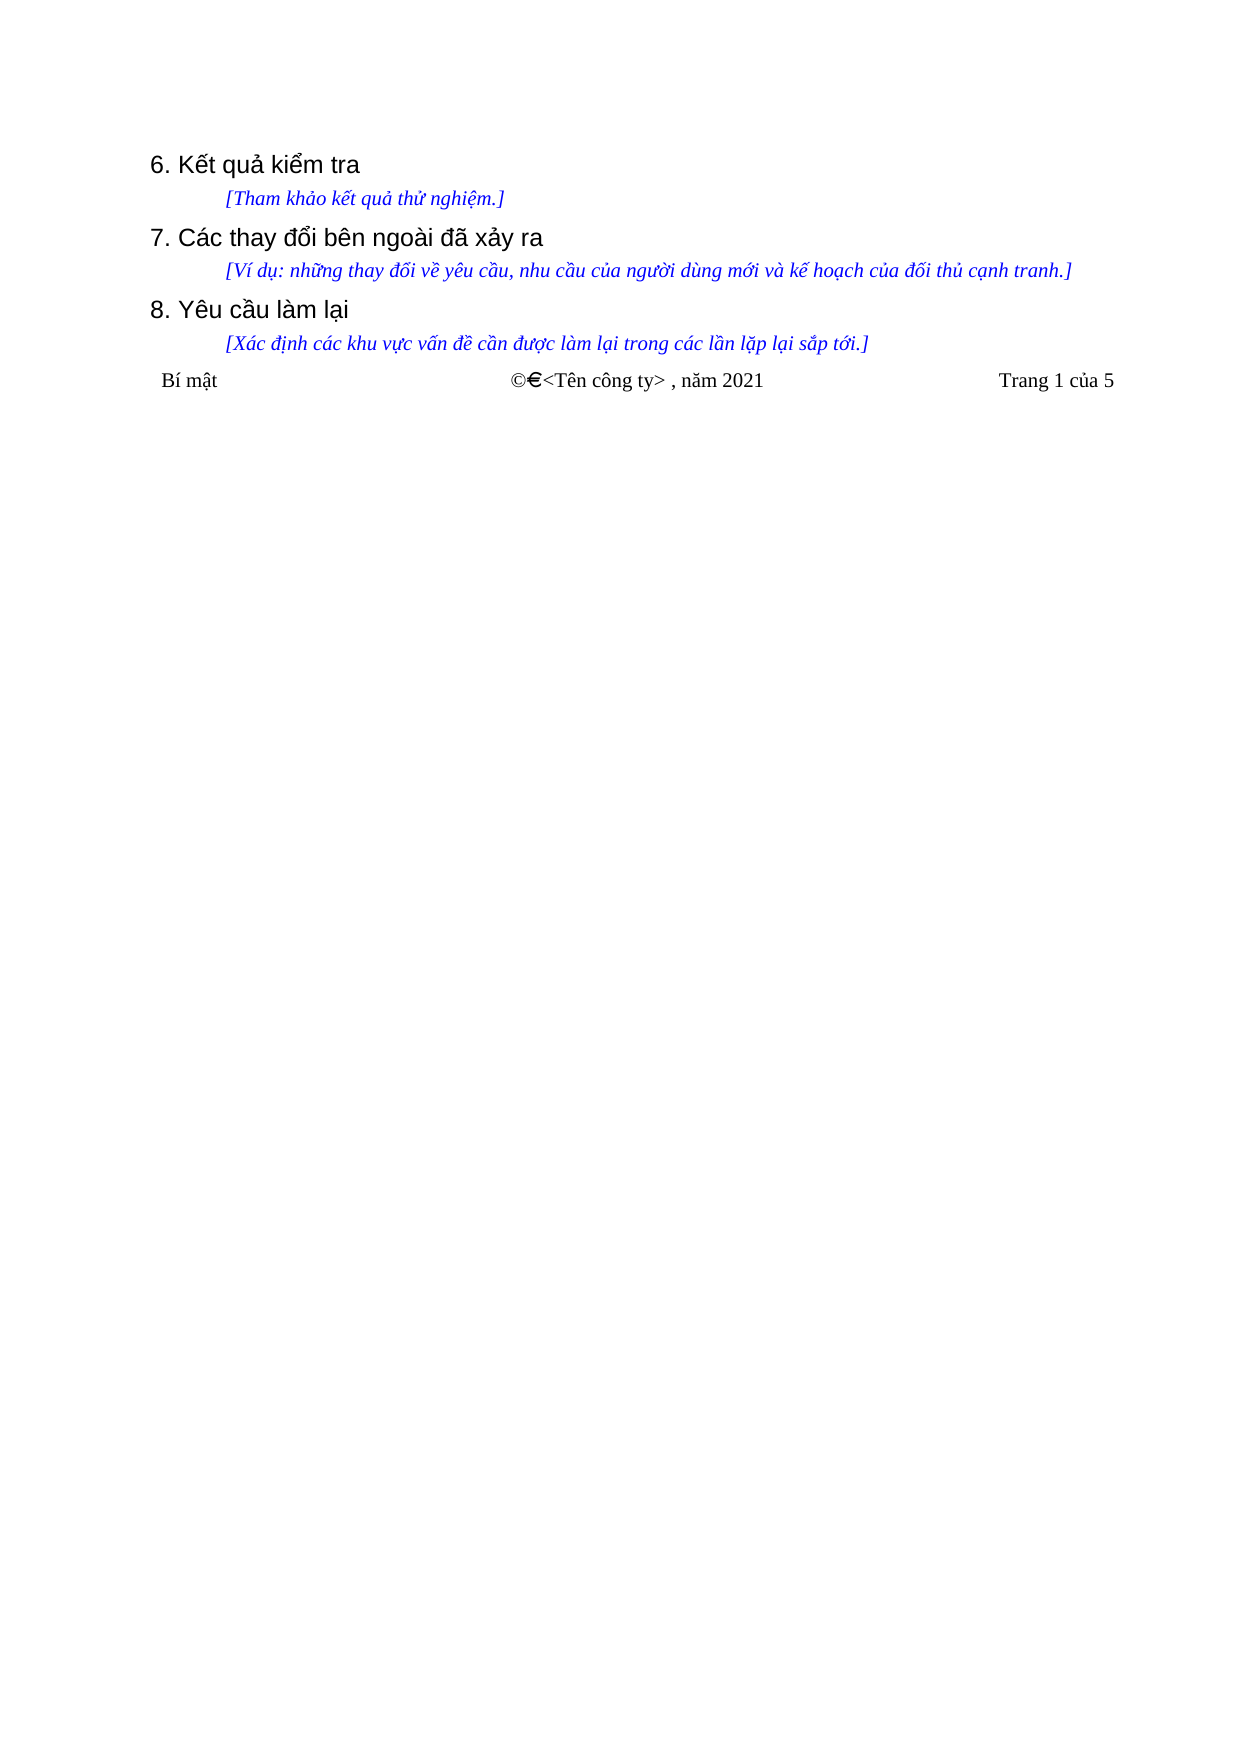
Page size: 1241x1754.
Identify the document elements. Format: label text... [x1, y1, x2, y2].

table_header <Tên công ty> , năm 2021 [475, 368, 799, 392]
text [Ví dụ: những thay đổi về yêu cầu, nhu cầu của người dùng mới và kế hoạch của đối thủ cạnh tranh.] [225, 257, 1090, 282]
text [Tham khảo kết quả thử nghiệm.] [225, 185, 1090, 210]
subtitle 6. Kết quả kiểm tra [150, 150, 1090, 179]
subtitle 7. Các thay đổi bên ngoài đã xảy ra [150, 222, 1090, 251]
table_header Bí mật [150, 368, 474, 392]
subtitle 8. Yêu cầu làm lại [150, 295, 1090, 324]
text [Xác định các khu vực vấn đề cần được làm lại trong các lần lặp lại sắp tới.] [225, 330, 1090, 355]
table_header Trang 1 của 5 [799, 368, 1125, 392]
